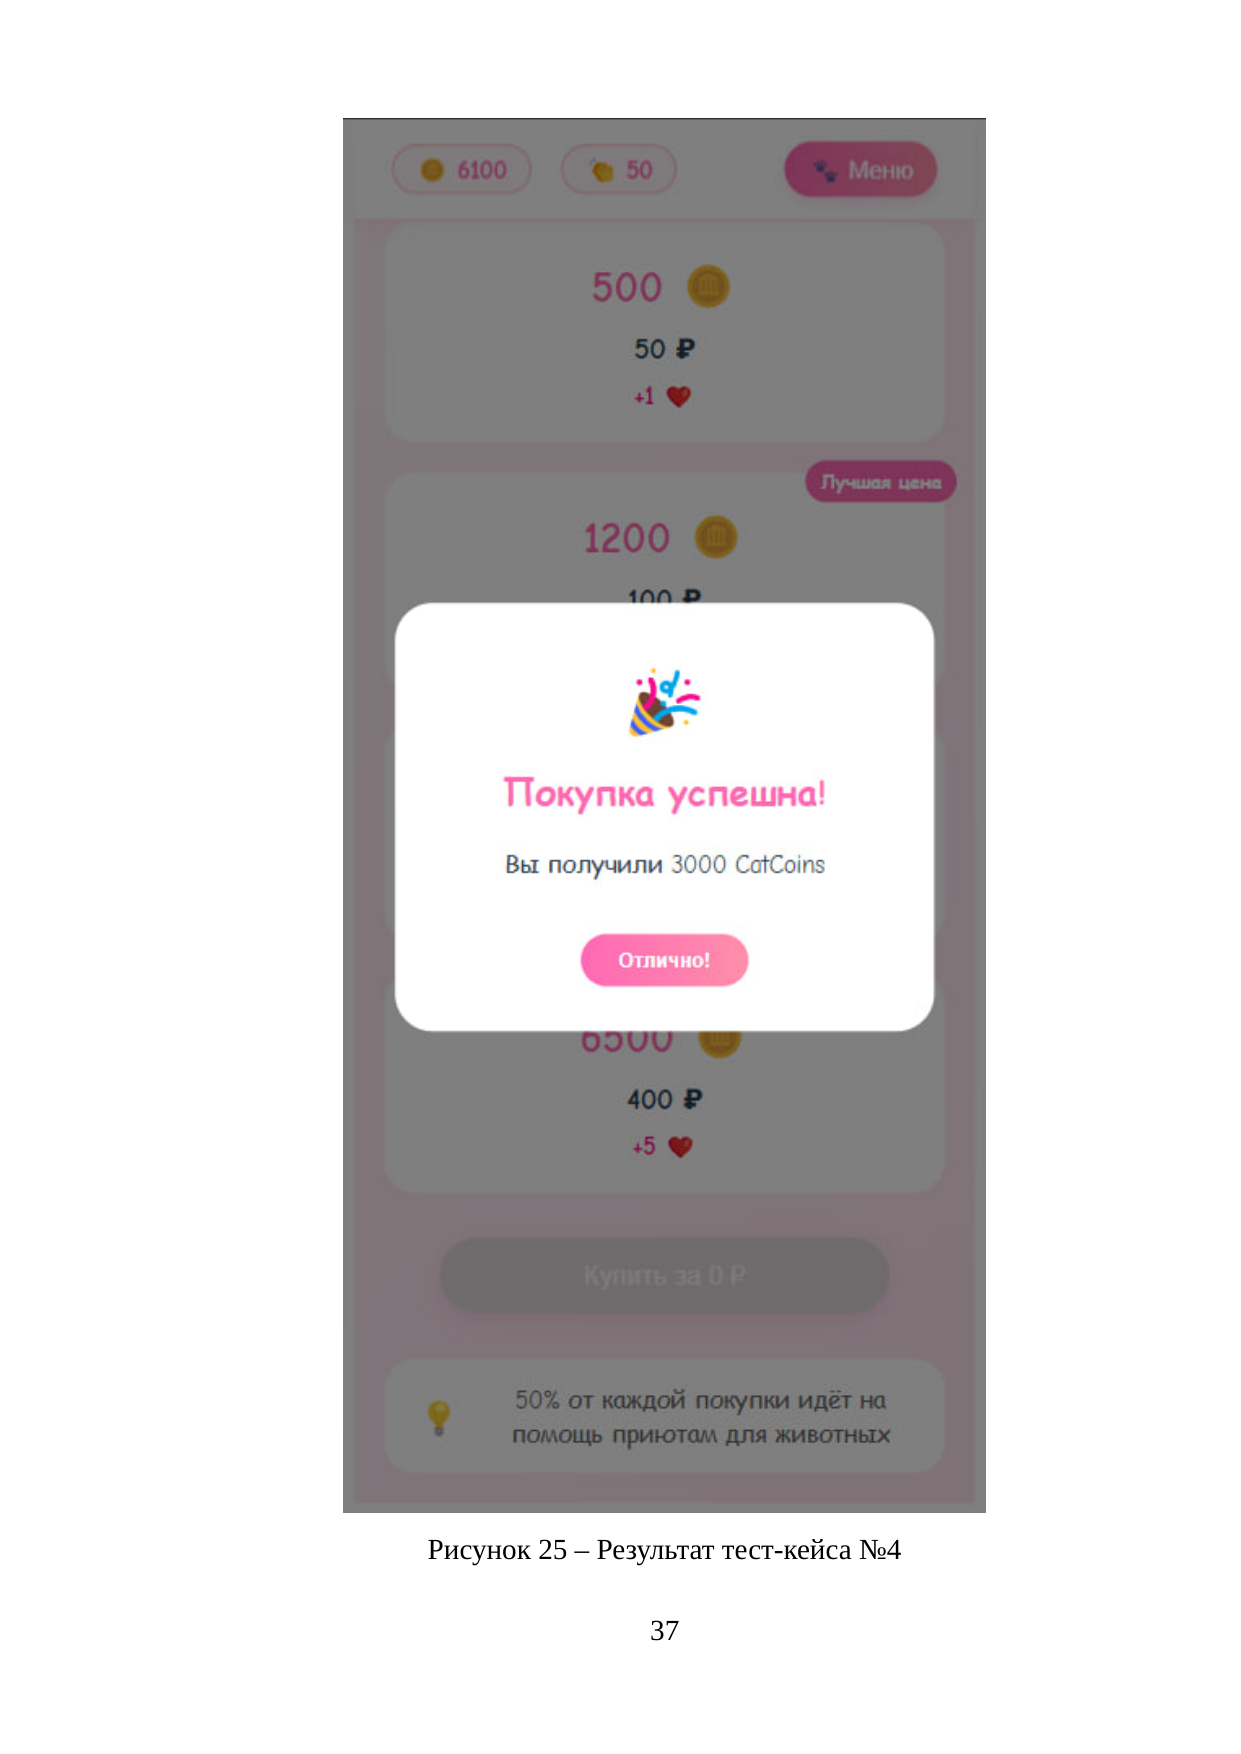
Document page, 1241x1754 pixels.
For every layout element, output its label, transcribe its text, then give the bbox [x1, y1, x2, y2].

picture [343, 118, 986, 1513]
text Рисунок 25 – Результат тест-кейса №4 [177, 1532, 1152, 1565]
